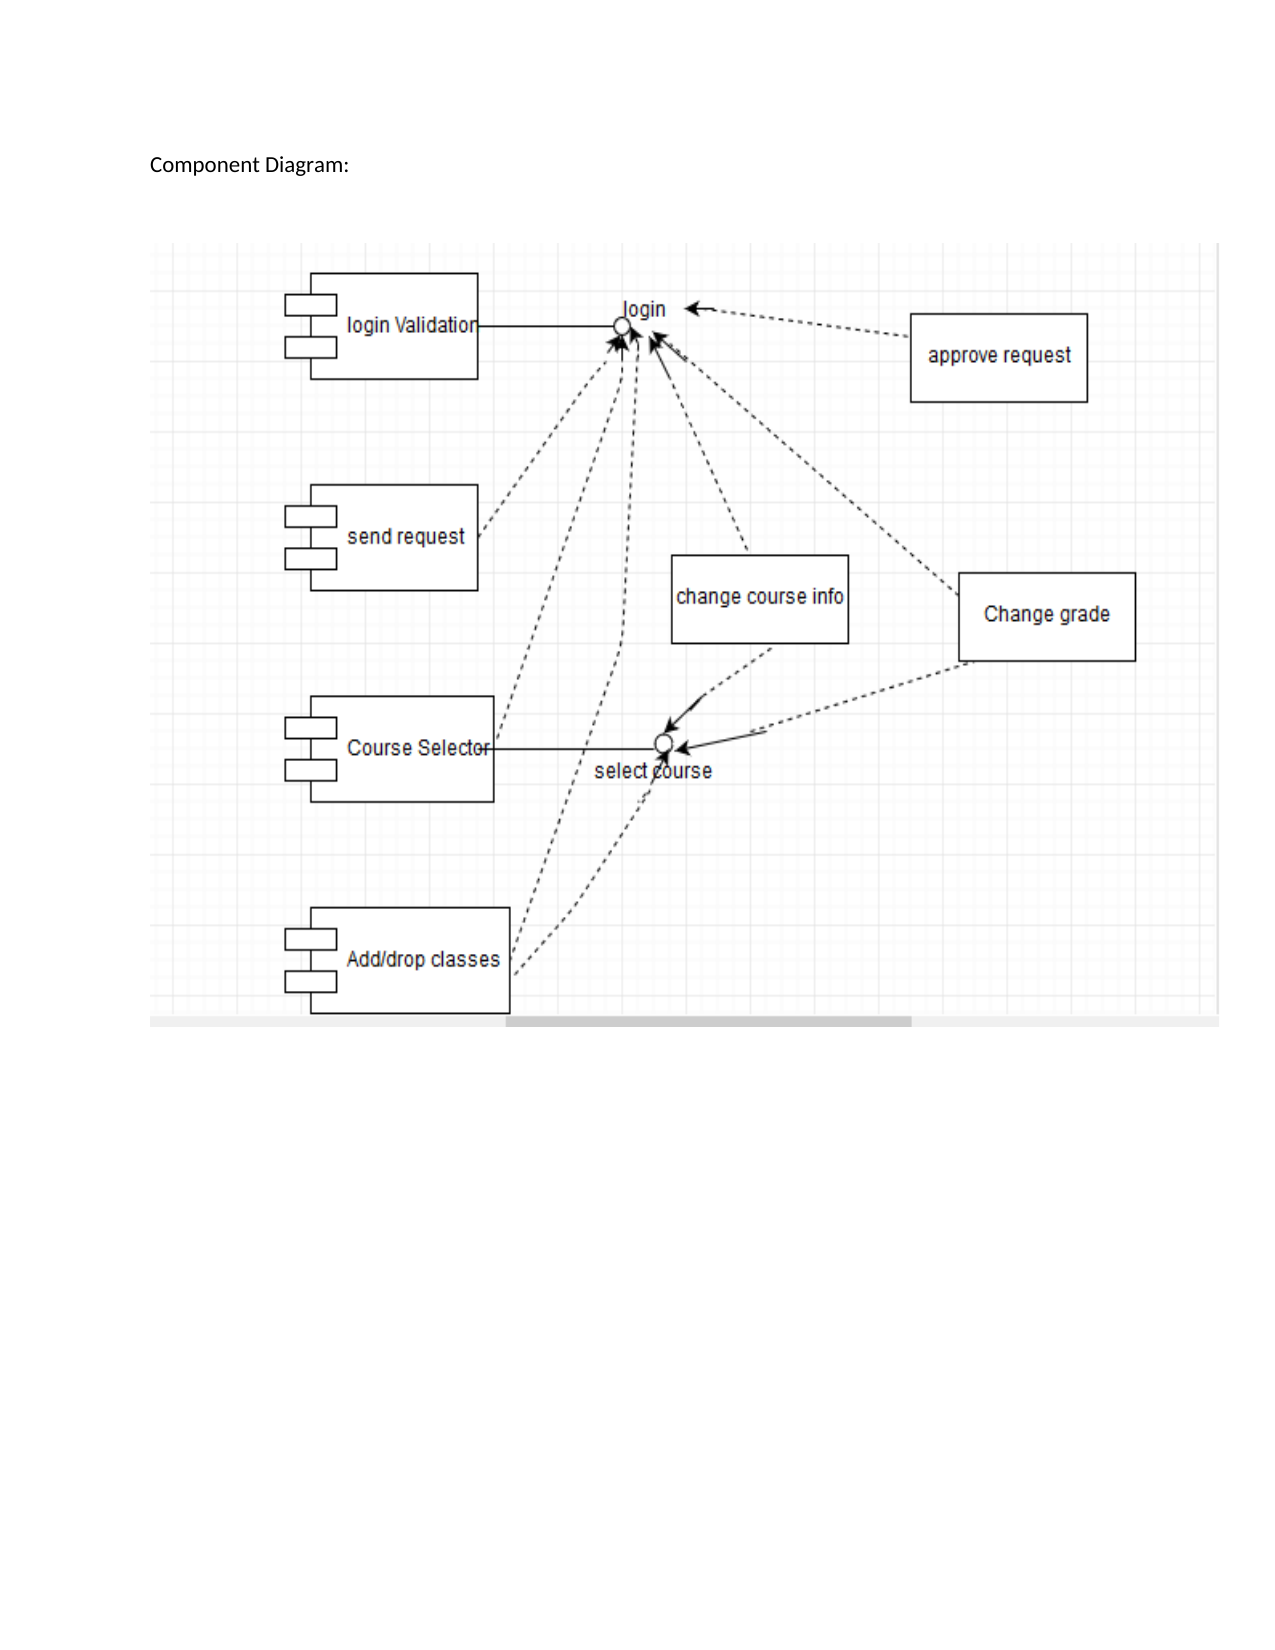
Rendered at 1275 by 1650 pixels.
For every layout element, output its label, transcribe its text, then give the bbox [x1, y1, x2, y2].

text Component Diagram: [150, 150, 1125, 178]
picture [150, 243, 1220, 1027]
